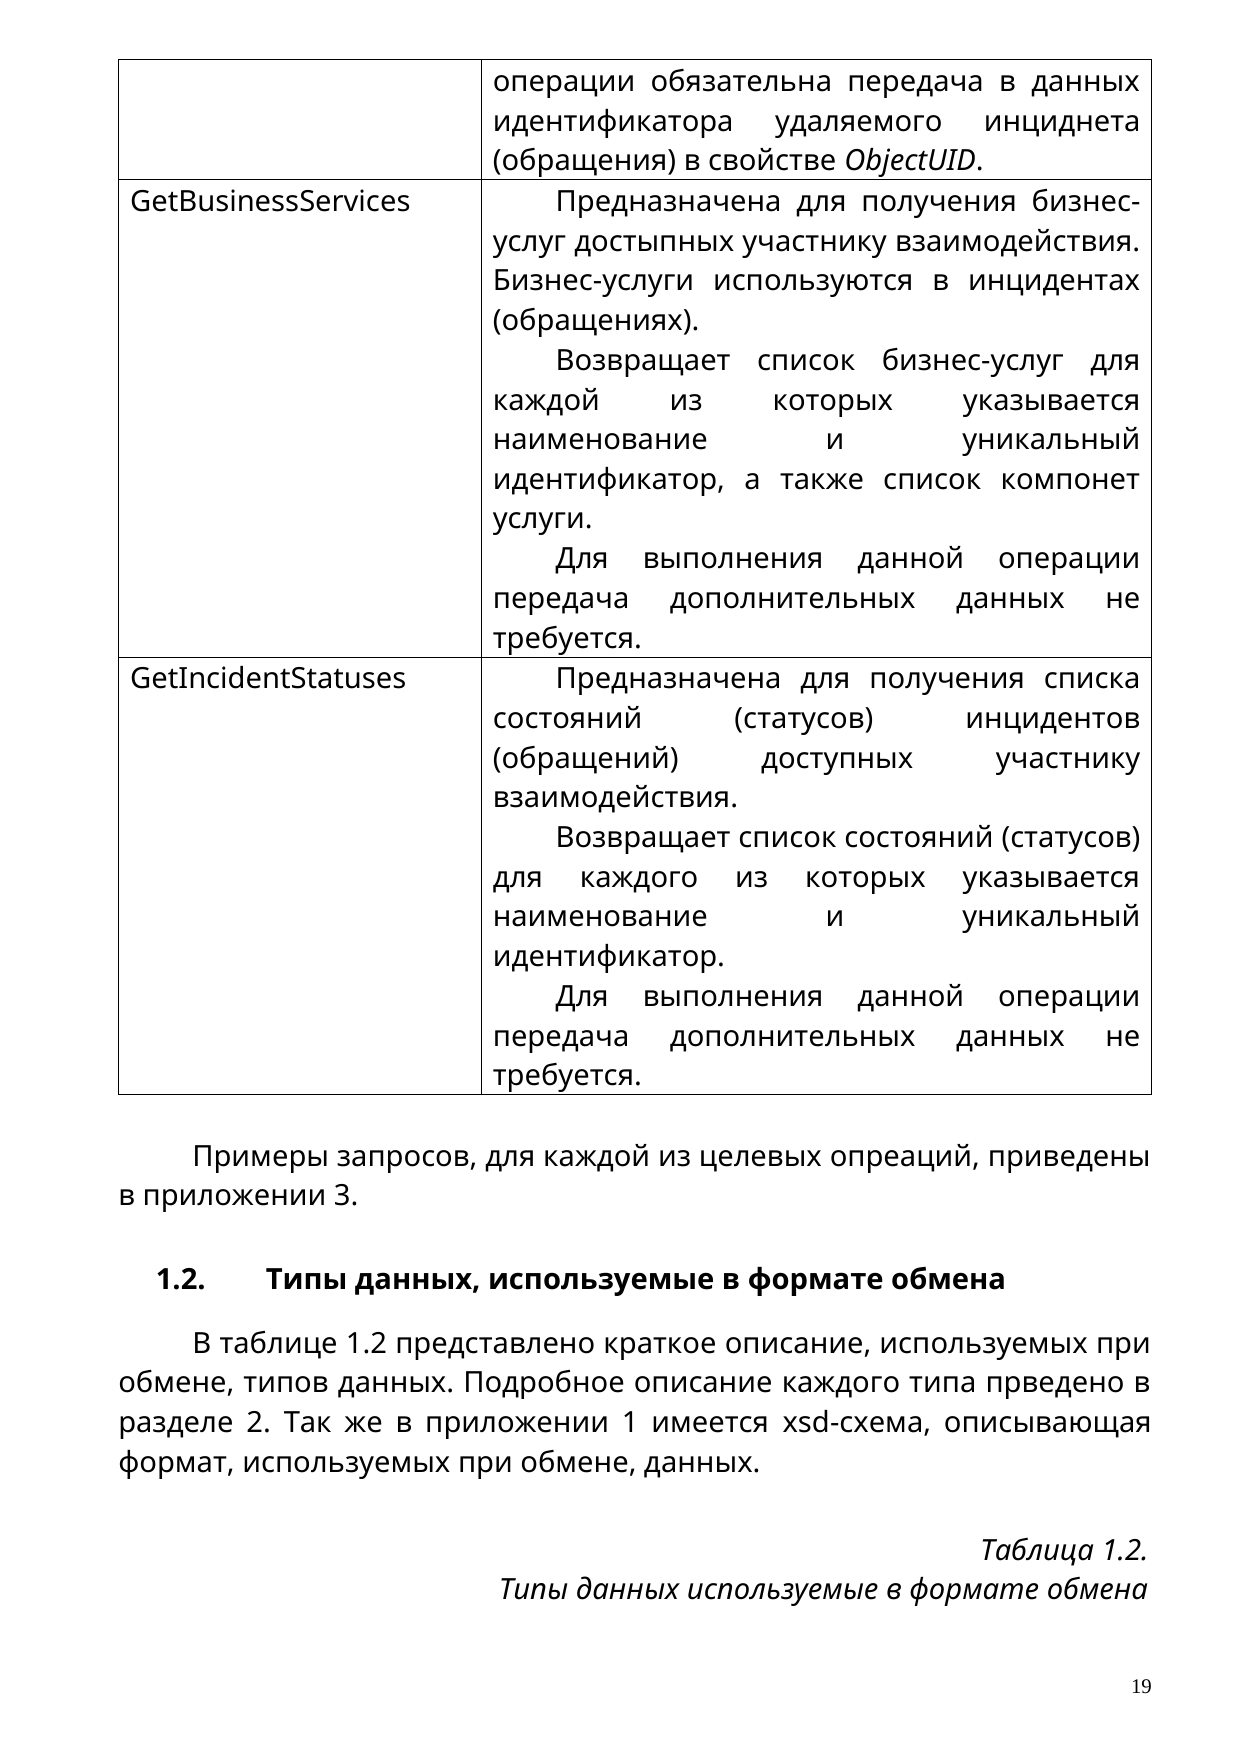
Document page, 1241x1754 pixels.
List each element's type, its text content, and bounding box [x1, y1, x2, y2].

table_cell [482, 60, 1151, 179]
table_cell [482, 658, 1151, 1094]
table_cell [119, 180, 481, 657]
text Таблица 1.2. [118, 1529, 1152, 1568]
text Примеры запросов, для каждой из целевых опреаций, приведены в приложении 3. [118, 1135, 1152, 1214]
text В таблице 1.2 представлено краткое описание, используемых при обмене, типов данных. Подробное описание каждого типа прведено в разделе 2. Так же в приложении 1 имеется xsd-схема, описывающая формат, используемых при обмене, данных. [118, 1322, 1152, 1481]
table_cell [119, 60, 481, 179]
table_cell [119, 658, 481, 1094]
text Типы данных используемые в формате обмена [118, 1568, 1152, 1608]
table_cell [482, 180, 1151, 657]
subtitle Типы данных, используемые в формате обмена [156, 1258, 1152, 1298]
